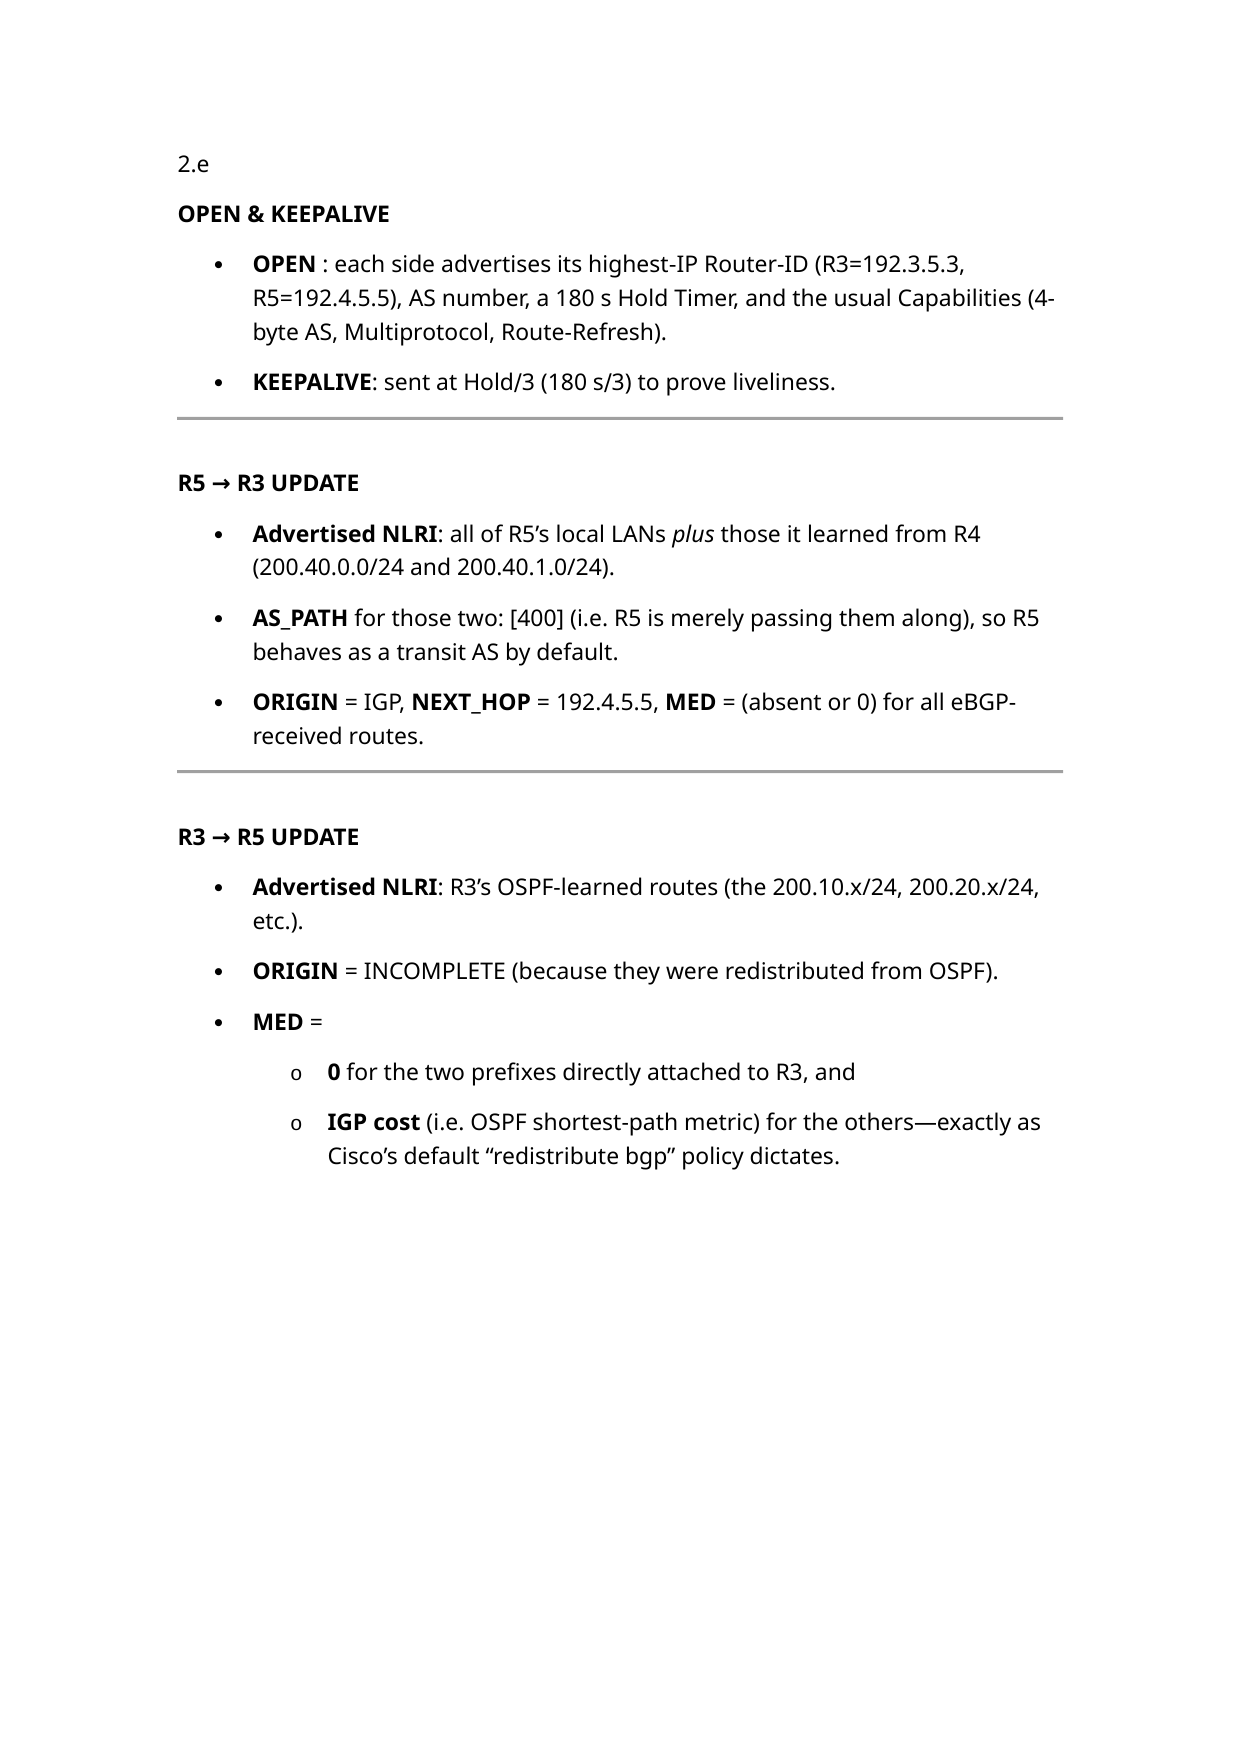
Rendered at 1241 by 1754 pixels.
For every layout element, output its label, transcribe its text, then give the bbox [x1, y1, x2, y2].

list IGP cost (i.e. OSPF shortest-path metric) for the others—exactly as Cisco’s default “redistribute bgp” policy dictates. [290, 1106, 1063, 1171]
list OPEN : each side advertises its highest‐IP Router-ID (R3=192.3.5.3, R5=192.4.5.5), AS number, a 180 s Hold Timer, and the usual Capabilities (4-byte AS, Multiprotocol, Route-Refresh). [215, 248, 1063, 347]
text OPEN & KEEPALIVE [177, 198, 1063, 229]
list ORIGIN = INCOMPLETE (because they were redistributed from OSPF). [215, 955, 1063, 986]
list 0 for the two prefixes directly attached to R3, and [290, 1056, 1063, 1087]
list AS_PATH for those two: [400] (i.e. R5 is merely passing them along), so R5 behaves as a transit AS by default. [215, 602, 1063, 667]
text R5 → R3 UPDATE [177, 467, 1063, 498]
text R3 → R5 UPDATE [177, 821, 1063, 852]
list ORIGIN = IGP, NEXT_HOP = 192.4.5.5, MED = (absent or 0) for all eBGP-received routes. [215, 686, 1063, 751]
list KEEPALIVE: sent at Hold∕3 (180 s∕3) to prove liveliness. [215, 366, 1063, 398]
text 2.e [177, 148, 1063, 179]
list Advertised NLRI: R3’s OSPF-learned routes (the 200.10.x/24, 200.20.x/24, etc.). [215, 871, 1063, 936]
list MED = [215, 1006, 1063, 1037]
list Advertised NLRI: all of R5’s local LANs plus those it learned from R4 (200.40.0.0/24 and 200.40.1.0/24). [215, 518, 1063, 583]
